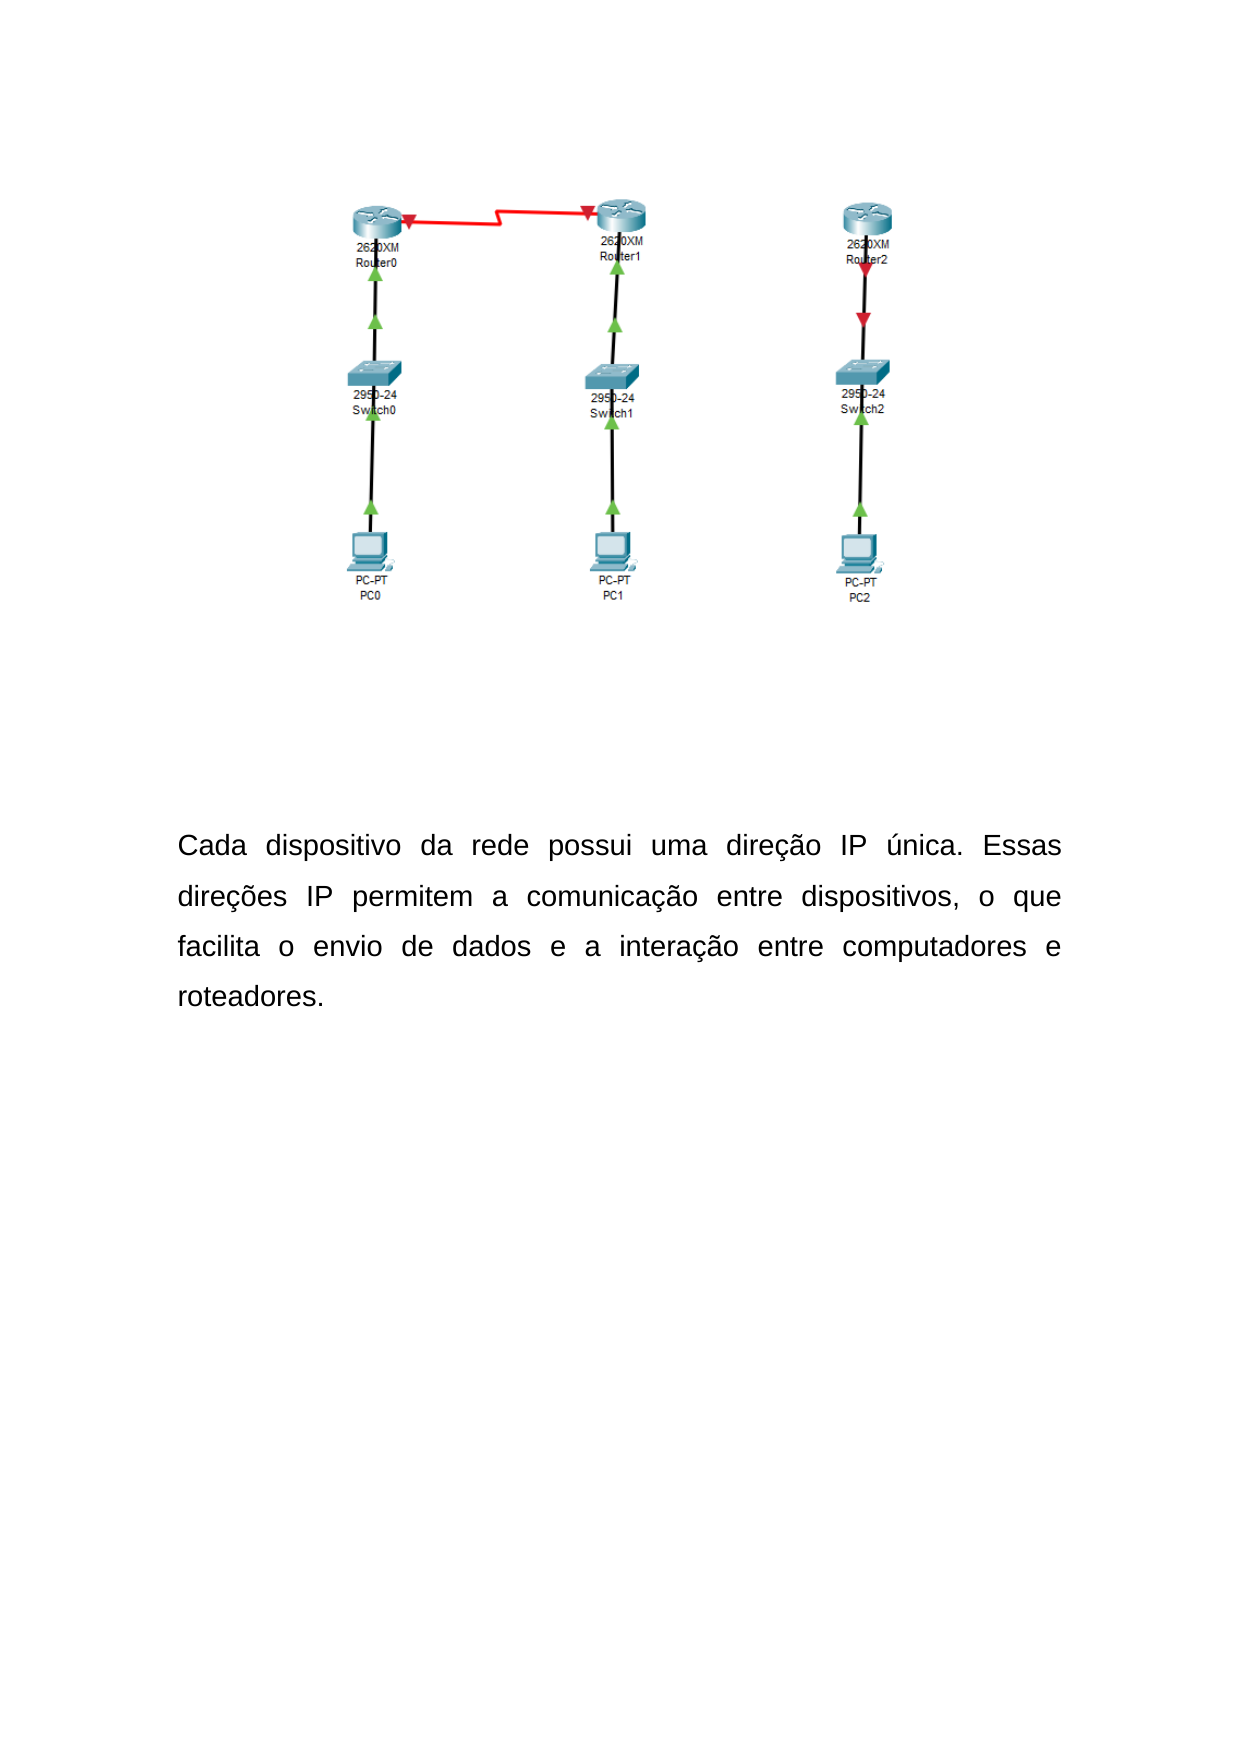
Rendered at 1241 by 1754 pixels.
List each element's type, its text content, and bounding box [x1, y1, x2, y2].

text Cada dispositivo da rede possui uma direção IP única. Essas direções IP permitem a comunicação entre dispositivos, o que facilita o envio de dados e a interação entre computadores e roteadores. [177, 828, 1063, 1013]
picture [177, 147, 1063, 676]
